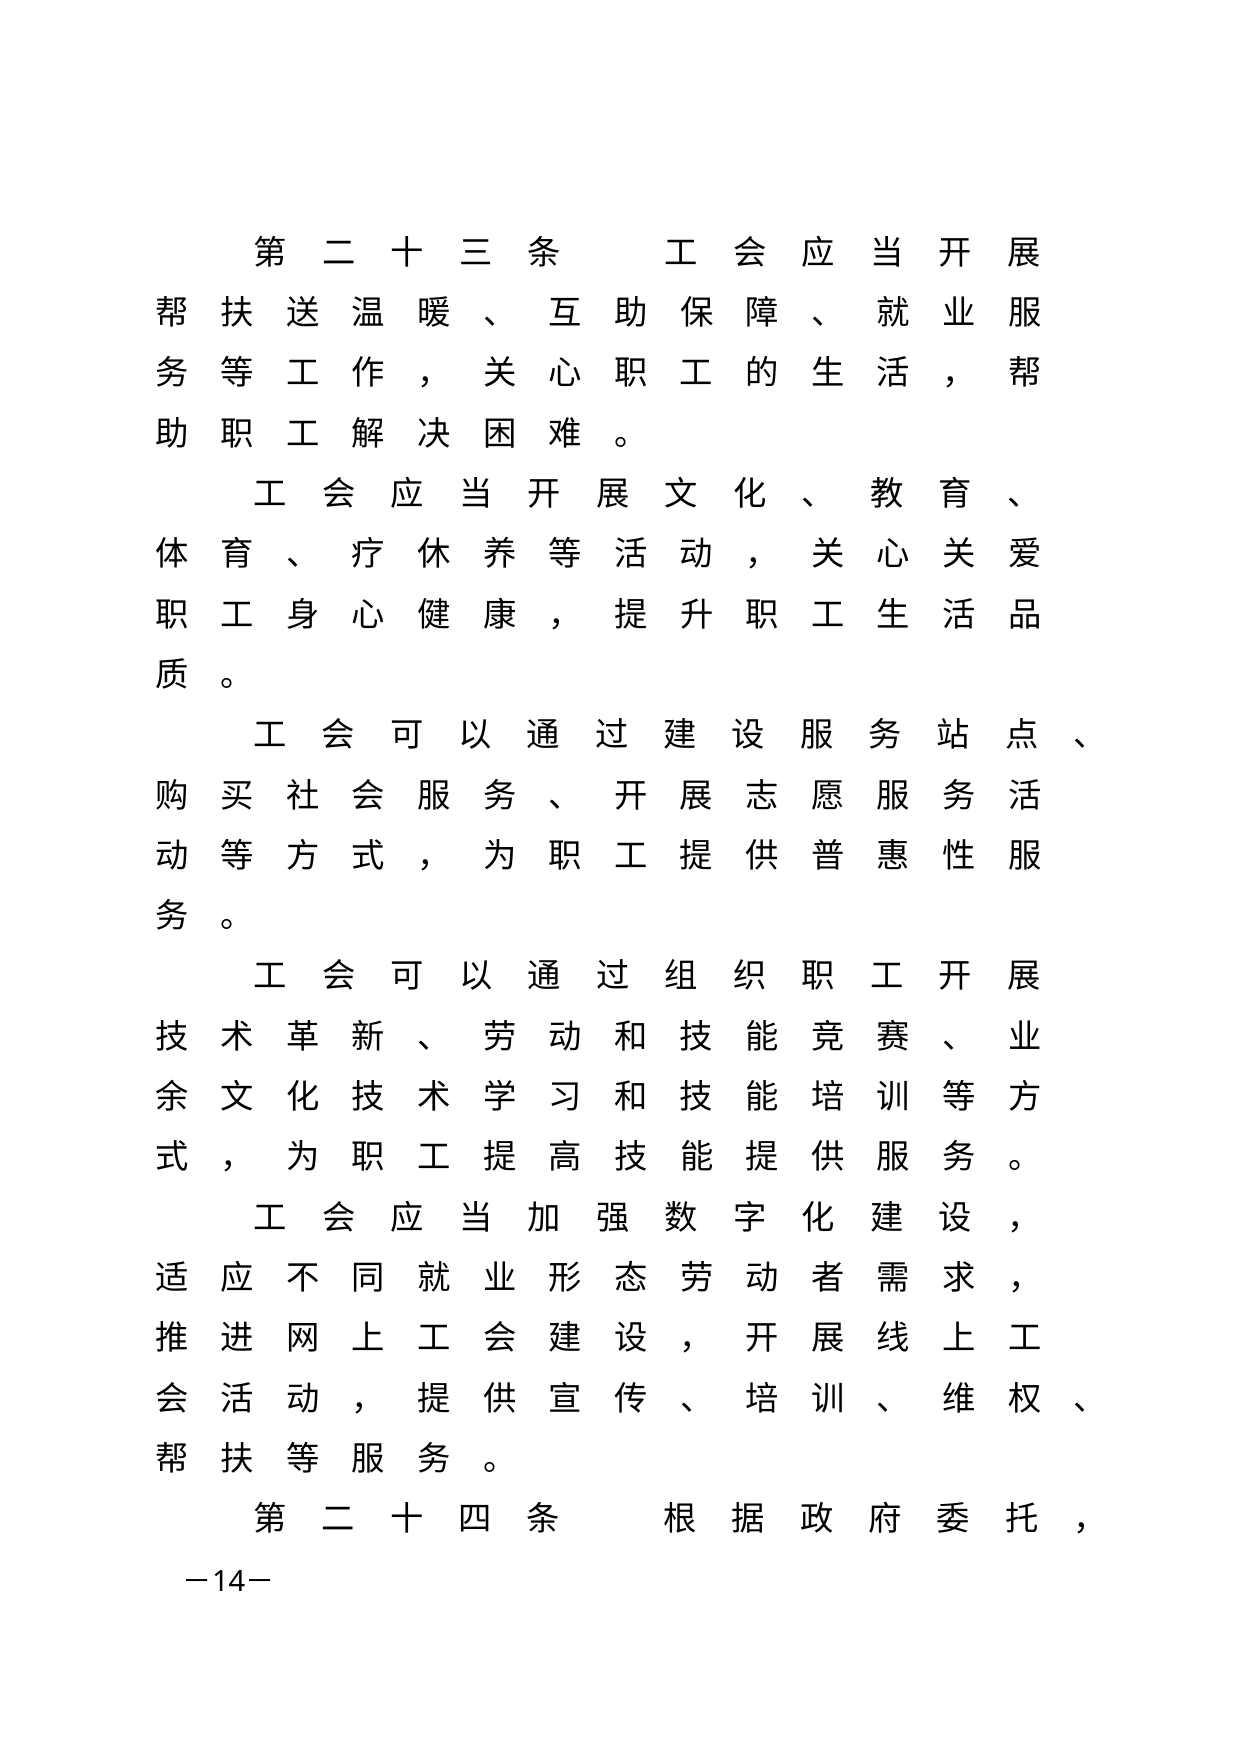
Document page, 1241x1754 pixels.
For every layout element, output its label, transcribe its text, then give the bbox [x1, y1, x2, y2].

text 第二十四条 根据政府委托，工会与有关部门共同做好劳动模范和先进生产（工作）者的评选、表彰、培养和管理工作；所需经费按照国家和省有关规定执行。 [155, 1486, 1073, 1546]
text 工会应当加强数字化建设，适应不同就业形态劳动者需求，推进网上工会建设，开展线上工会活动，提供宣传、培训、维权、帮扶等服务。 [155, 1184, 1073, 1486]
text 第二十三条 工会应当开展帮扶送温暖、互助保障、就业服务等工作，关心职工的生活，帮助职工解决困难。 [155, 219, 1073, 461]
text 工会可以通过组织职工开展技术革新、劳动和技能竞赛、业余文化技术学习和技能培训等方式，为职工提高技能提供服务。 [155, 943, 1073, 1184]
text 工会应当开展文化、教育、体育、疗休养等活动，关心关爱职工身心健康，提升职工生活品质。 [155, 461, 1073, 702]
text 工会可以通过建设服务站点、购买社会服务、开展志愿服务活动等方式，为职工提供普惠性服务。 [155, 702, 1073, 943]
